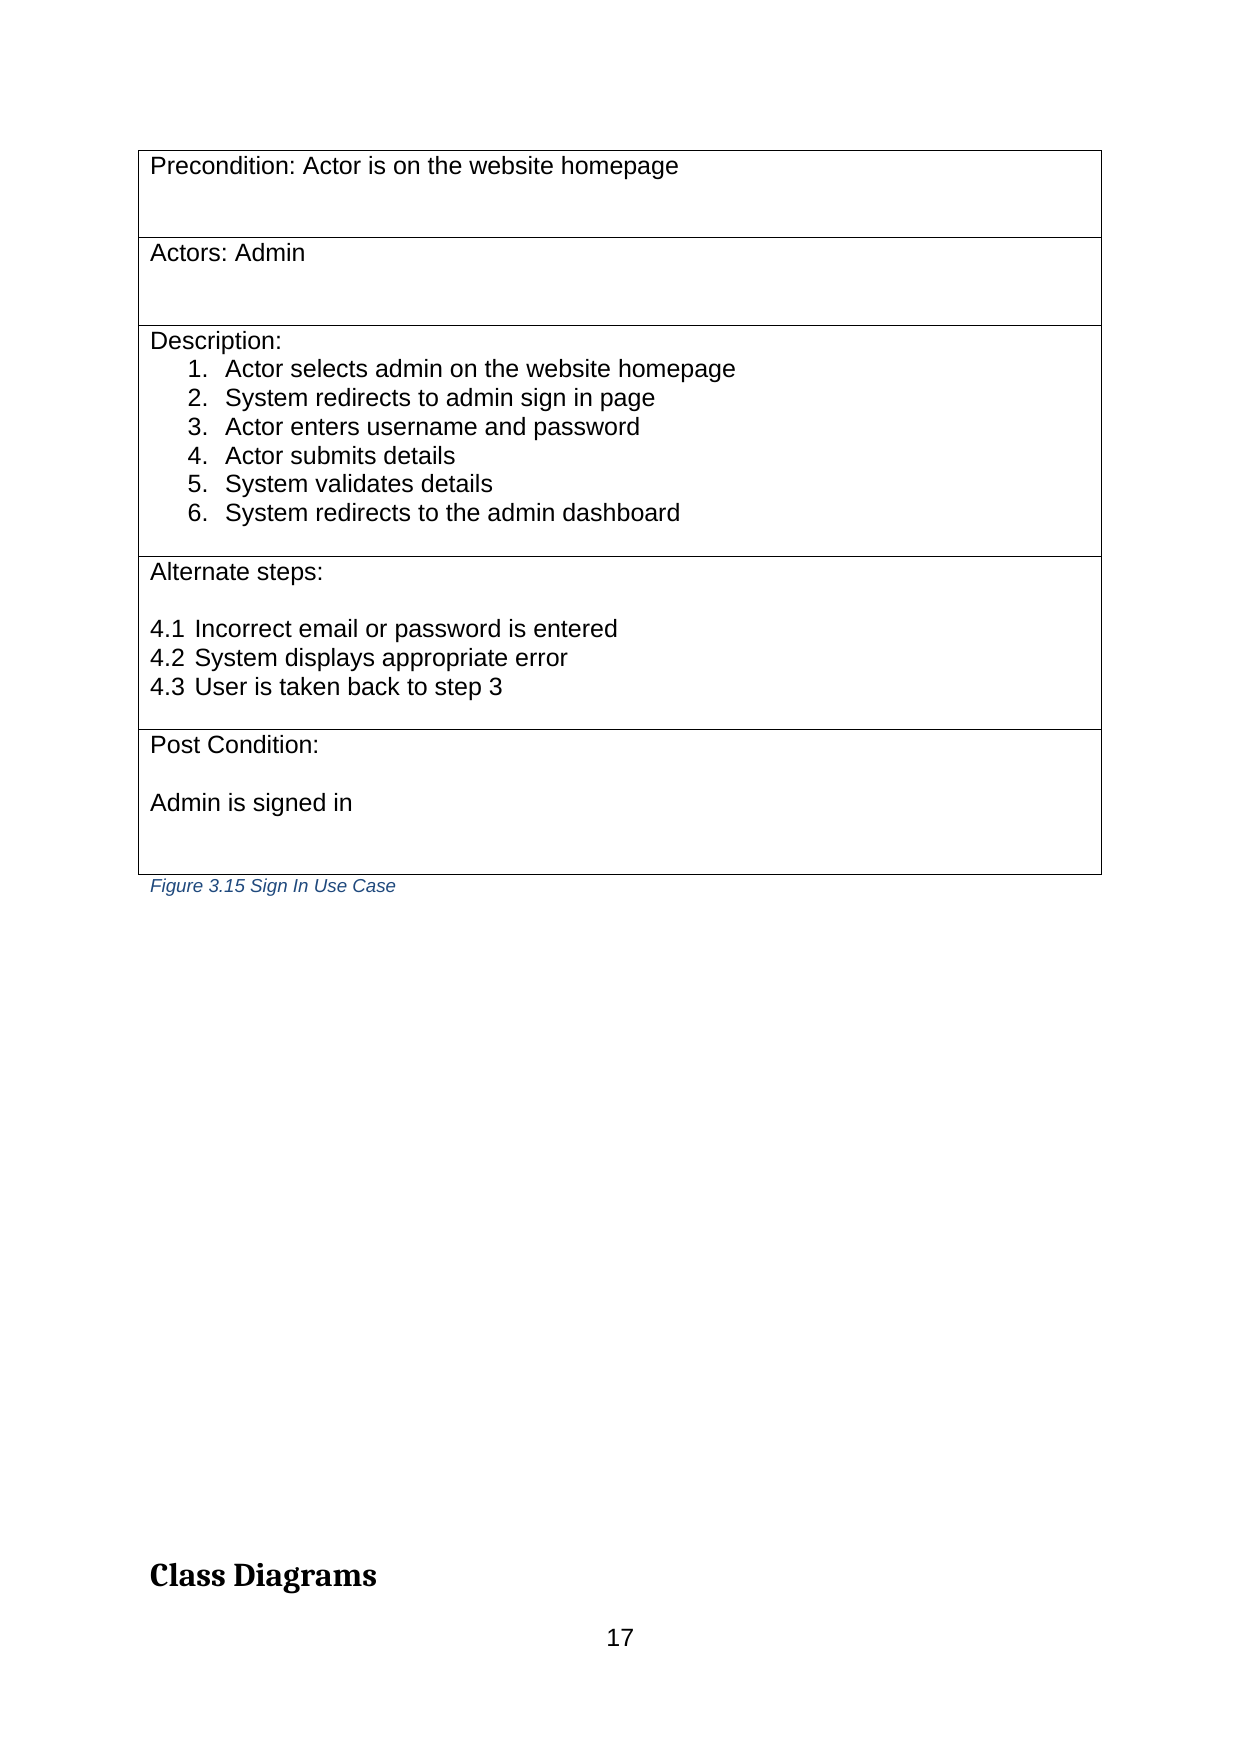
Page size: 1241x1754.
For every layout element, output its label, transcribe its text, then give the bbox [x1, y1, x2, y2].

table_cell Post Condition: Admin is signed in [139, 730, 1101, 874]
table_header Precondition: Actor is on the website homepage [139, 151, 1101, 237]
text Figure 3.15 Sign In Use Case [150, 875, 1090, 897]
table_cell Actors: Admin [139, 238, 1101, 324]
text Class Diagrams [150, 1556, 1090, 1594]
table_cell Description: Actor selects admin on the website homepage System redirects to admin sign in page Actor enters username and password Actor submits details System validates details System redirects to the admin dashboard [139, 326, 1101, 556]
table_cell Alternate steps: Incorrect email or password is entered System displays appropriate error User is taken back to step 3 [139, 557, 1101, 729]
